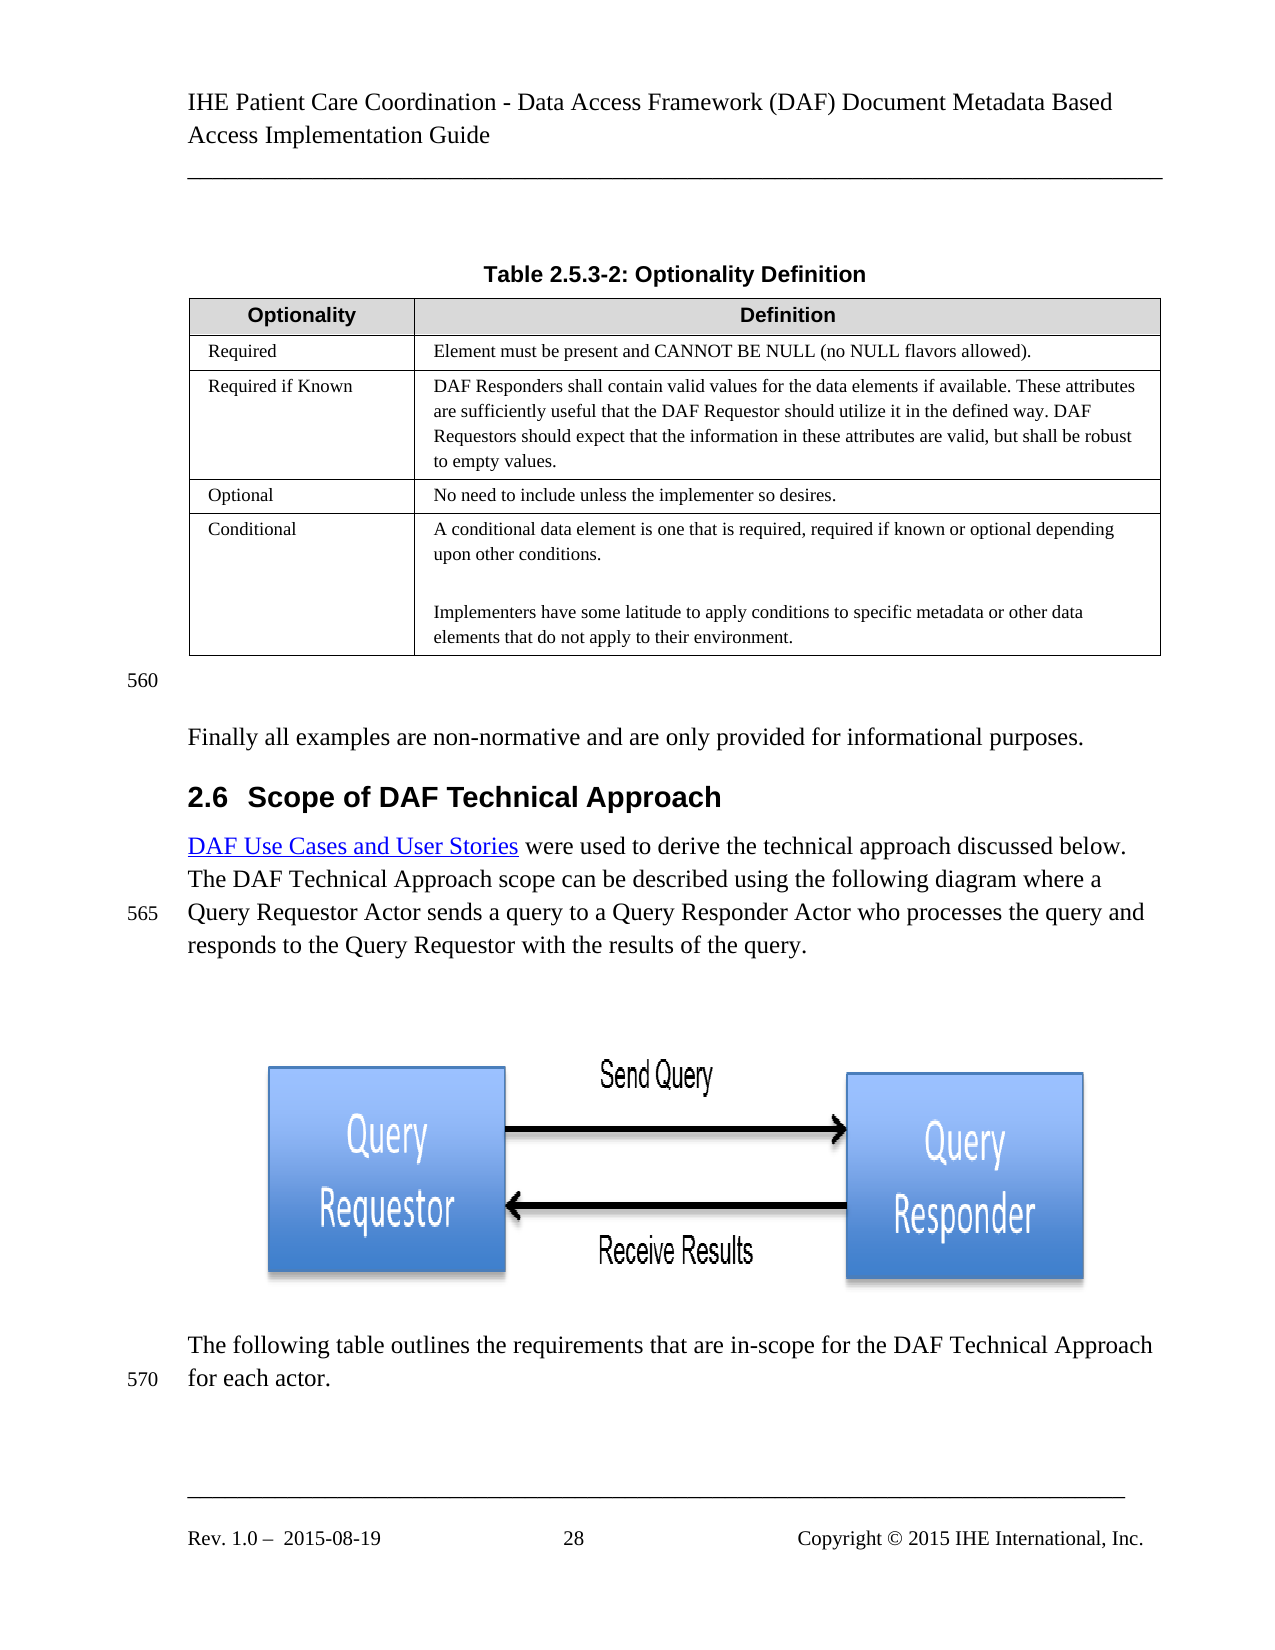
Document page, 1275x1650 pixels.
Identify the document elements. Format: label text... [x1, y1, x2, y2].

table_header Definition [415, 299, 1160, 334]
table_cell No need to include unless the implementer so desires. [415, 480, 1160, 513]
table_cell A conditional data element is one that is required, required if known or optional depending upon other conditions. Implementers have some latitude to apply conditions to specific metadata or other data elements that do not apply to their environment. [415, 514, 1160, 654]
table_cell Required [190, 336, 414, 370]
title Table 2.5.3-2: Optionality Definition [187, 261, 1162, 288]
table_cell Element must be present and CANNOT BE NULL (no NULL flavors allowed). [415, 336, 1160, 370]
subtitle Scope of DAF Technical Approach [187, 780, 1162, 813]
table_header Optionality [190, 299, 414, 334]
table_cell DAF Responders shall contain valid values for the data elements if available. These attributes are sufficiently useful that the DAF Requestor should utilize it in the defined way. DAF Requestors should expect that the information in these attributes are valid, but shall be robust to empty values. [415, 371, 1160, 479]
table_cell Required if Known [190, 371, 414, 479]
text The following table outlines the requirements that are in-scope for the DAF Technical Approach for each actor. [187, 1330, 1162, 1391]
table_cell Optional [190, 480, 414, 513]
text Finally all examples are non-normative and are only provided for informational purposes. [187, 722, 1162, 751]
table_cell Conditional [190, 514, 414, 654]
picture [262, 1037, 1088, 1305]
text DAF Use Cases and User Stories were used to derive the technical approach discussed below. The DAF Technical Approach scope can be described using the following diagram where a Query Requestor Actor sends a query to a Query Responder Actor who processes the query and responds to the Query Requestor with the results of the query. [187, 831, 1162, 959]
